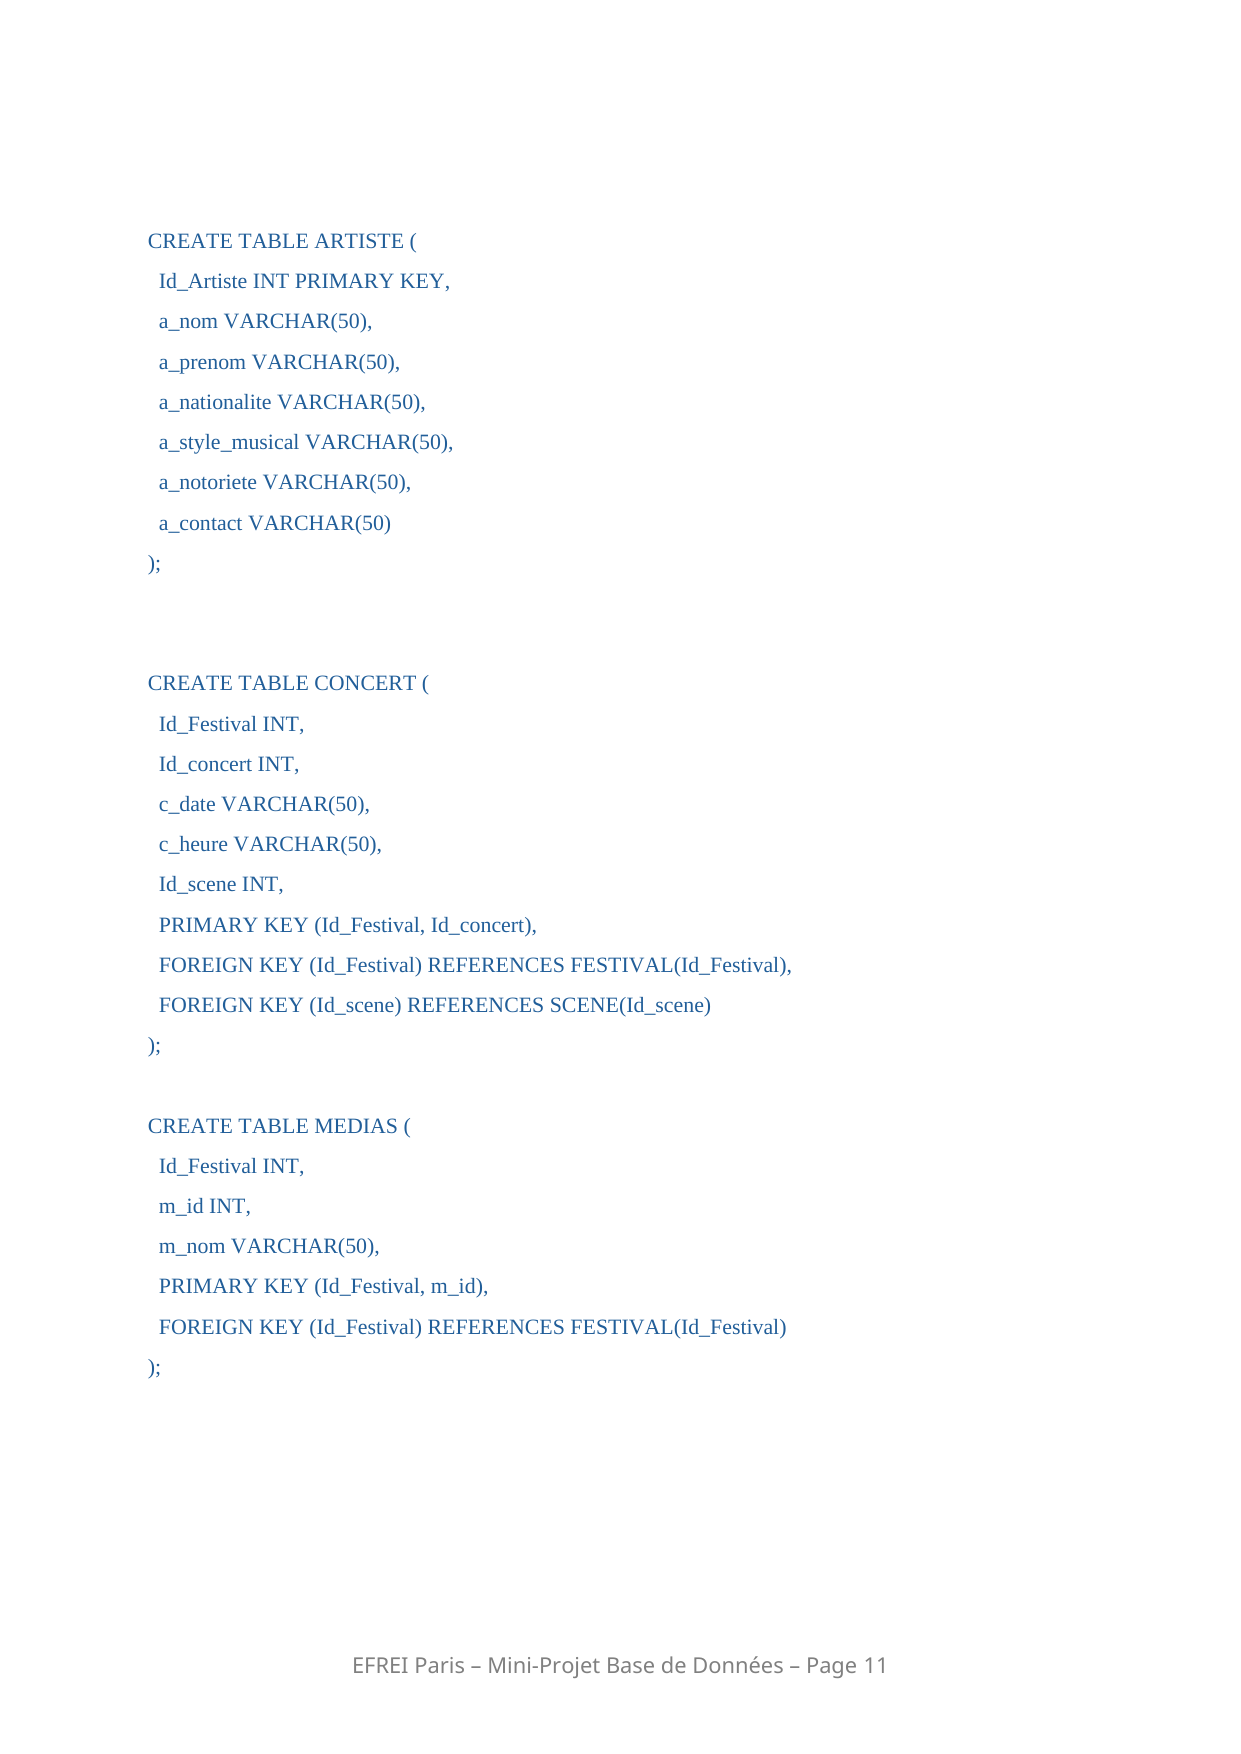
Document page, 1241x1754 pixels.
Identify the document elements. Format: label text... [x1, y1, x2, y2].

text FOREIGN KEY (Id_scene) REFERENCES SCENE(Id_scene) [148, 992, 1092, 1017]
text CREATE TABLE CONCERT ( [148, 670, 1092, 696]
text m_nom VARCHAR(50), [148, 1233, 1092, 1258]
text Id_Festival INT, [148, 711, 1092, 736]
text Id_Artiste INT PRIMARY KEY, [148, 268, 1092, 293]
text FOREIGN KEY (Id_Festival) REFERENCES FESTIVAL(Id_Festival) [148, 1314, 1092, 1339]
text CREATE TABLE MEDIAS ( [148, 1113, 1092, 1138]
text Id_scene INT, [148, 871, 1092, 897]
text Id_concert INT, [148, 751, 1092, 776]
text m_id INT, [148, 1193, 1092, 1218]
text a_notoriete VARCHAR(50), [148, 469, 1092, 494]
text CREATE TABLE ARTISTE ( [148, 228, 1092, 253]
text c_date VARCHAR(50), [148, 791, 1092, 816]
text FOREIGN KEY (Id_Festival) REFERENCES FESTIVAL(Id_Festival), [148, 952, 1092, 977]
text a_contact VARCHAR(50) [148, 509, 1092, 535]
text c_heure VARCHAR(50), [148, 831, 1092, 856]
text PRIMARY KEY (Id_Festival, Id_concert), [148, 912, 1092, 937]
text ); [148, 1354, 1092, 1379]
text a_prenom VARCHAR(50), [148, 349, 1092, 374]
text a_style_musical VARCHAR(50), [148, 429, 1092, 454]
text ); [148, 550, 1092, 575]
text PRIMARY KEY (Id_Festival, m_id), [148, 1273, 1092, 1299]
text a_nationalite VARCHAR(50), [148, 389, 1092, 414]
text ); [148, 1032, 1092, 1057]
text a_nom VARCHAR(50), [148, 308, 1092, 334]
text Id_Festival INT, [148, 1153, 1092, 1178]
